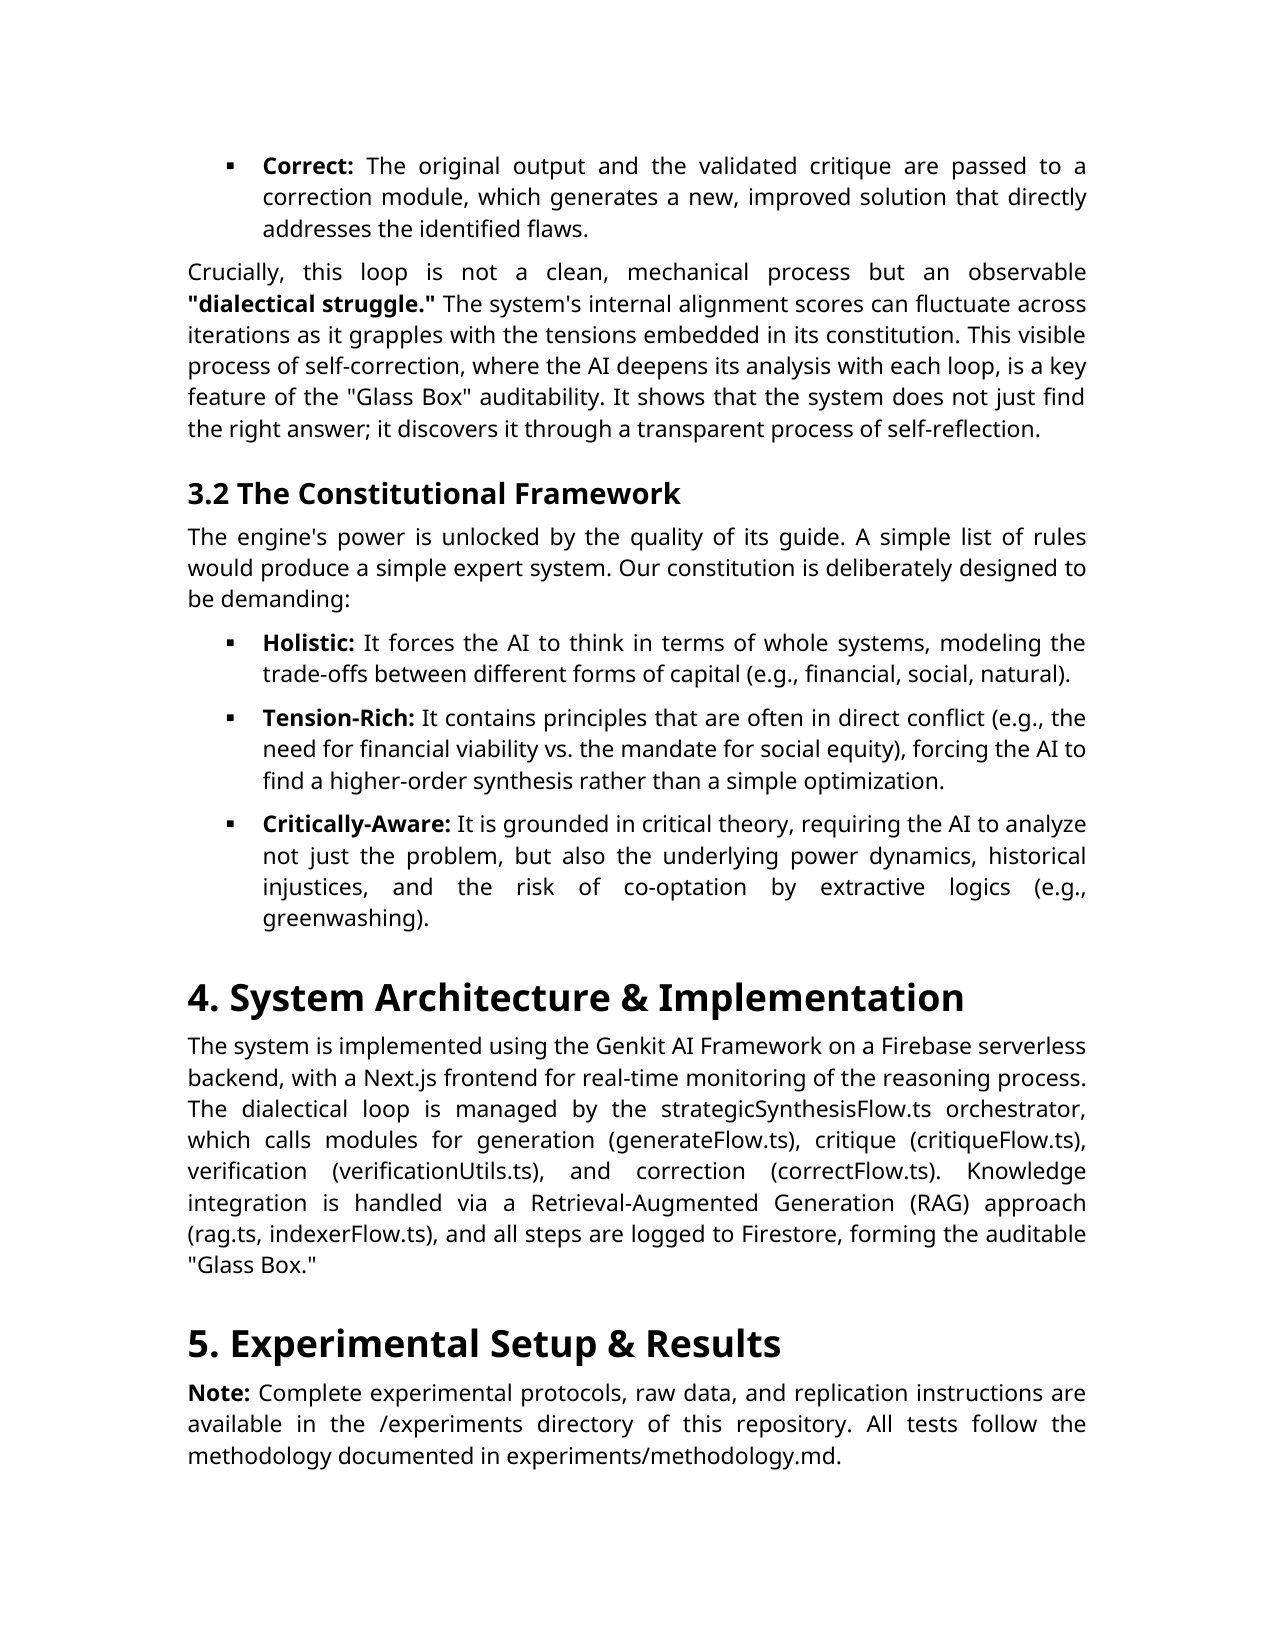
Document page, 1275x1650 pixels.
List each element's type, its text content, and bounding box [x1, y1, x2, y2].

subtitle 4. System Architecture & Implementation [187, 971, 1087, 1022]
subtitle 5. Experimental Setup & Results [187, 1318, 1087, 1369]
text Crucially, this loop is not a clean, mechanical process but an observable "dialectical struggle." The system's internal alignment scores can fluctuate across iterations as it grapples with the tensions embedded in its constitution. This visible process of self-correction, where the AI deepens its analysis with each loop, is a key feature of the "Glass Box" auditability. It shows that the system does not just find the right answer; it discovers it through a transparent process of self-reflection. [187, 256, 1087, 444]
text The engine's power is unlocked by the quality of its guide. A simple list of rules would produce a simple expert system. Our constitution is deliberately designed to be demanding: [187, 521, 1087, 615]
subtitle 3.2 The Constitutional Framework [187, 473, 1087, 513]
list Tension-Rich: It contains principles that are often in direct conflict (e.g., the need for financial viability vs. the mandate for social equity), forcing the AI to find a higher-order synthesis rather than a simple optimization. [225, 702, 1087, 796]
text The system is implemented using the Genkit AI Framework on a Firebase serverless backend, with a Next.js frontend for real-time monitoring of the reasoning process. The dialectical loop is managed by the strategicSynthesisFlow.ts orchestrator, which calls modules for generation (generateFlow.ts), critique (critiqueFlow.ts), verification (verificationUtils.ts), and correction (correctFlow.ts). Knowledge integration is handled via a Retrieval-Augmented Generation (RAG) approach (rag.ts, indexerFlow.ts), and all steps are logged to Firestore, forming the auditable "Glass Box." [187, 1030, 1087, 1280]
list Correct: The original output and the validated critique are passed to a correction module, which generates a new, improved solution that directly addresses the identified flaws. [225, 150, 1087, 244]
list Holistic: It forces the AI to think in terms of whole systems, modeling the trade-offs between different forms of capital (e.g., financial, social, natural). [225, 627, 1087, 690]
text Note: Complete experimental protocols, raw data, and replication instructions are available in the /experiments directory of this repository. All tests follow the methodology documented in experiments/methodology.md. [187, 1377, 1087, 1471]
list Critically-Aware: It is grounded in critical theory, requiring the AI to analyze not just the problem, but also the underlying power dynamics, historical injustices, and the risk of co-optation by extractive logics (e.g., greenwashing). [225, 808, 1087, 933]
